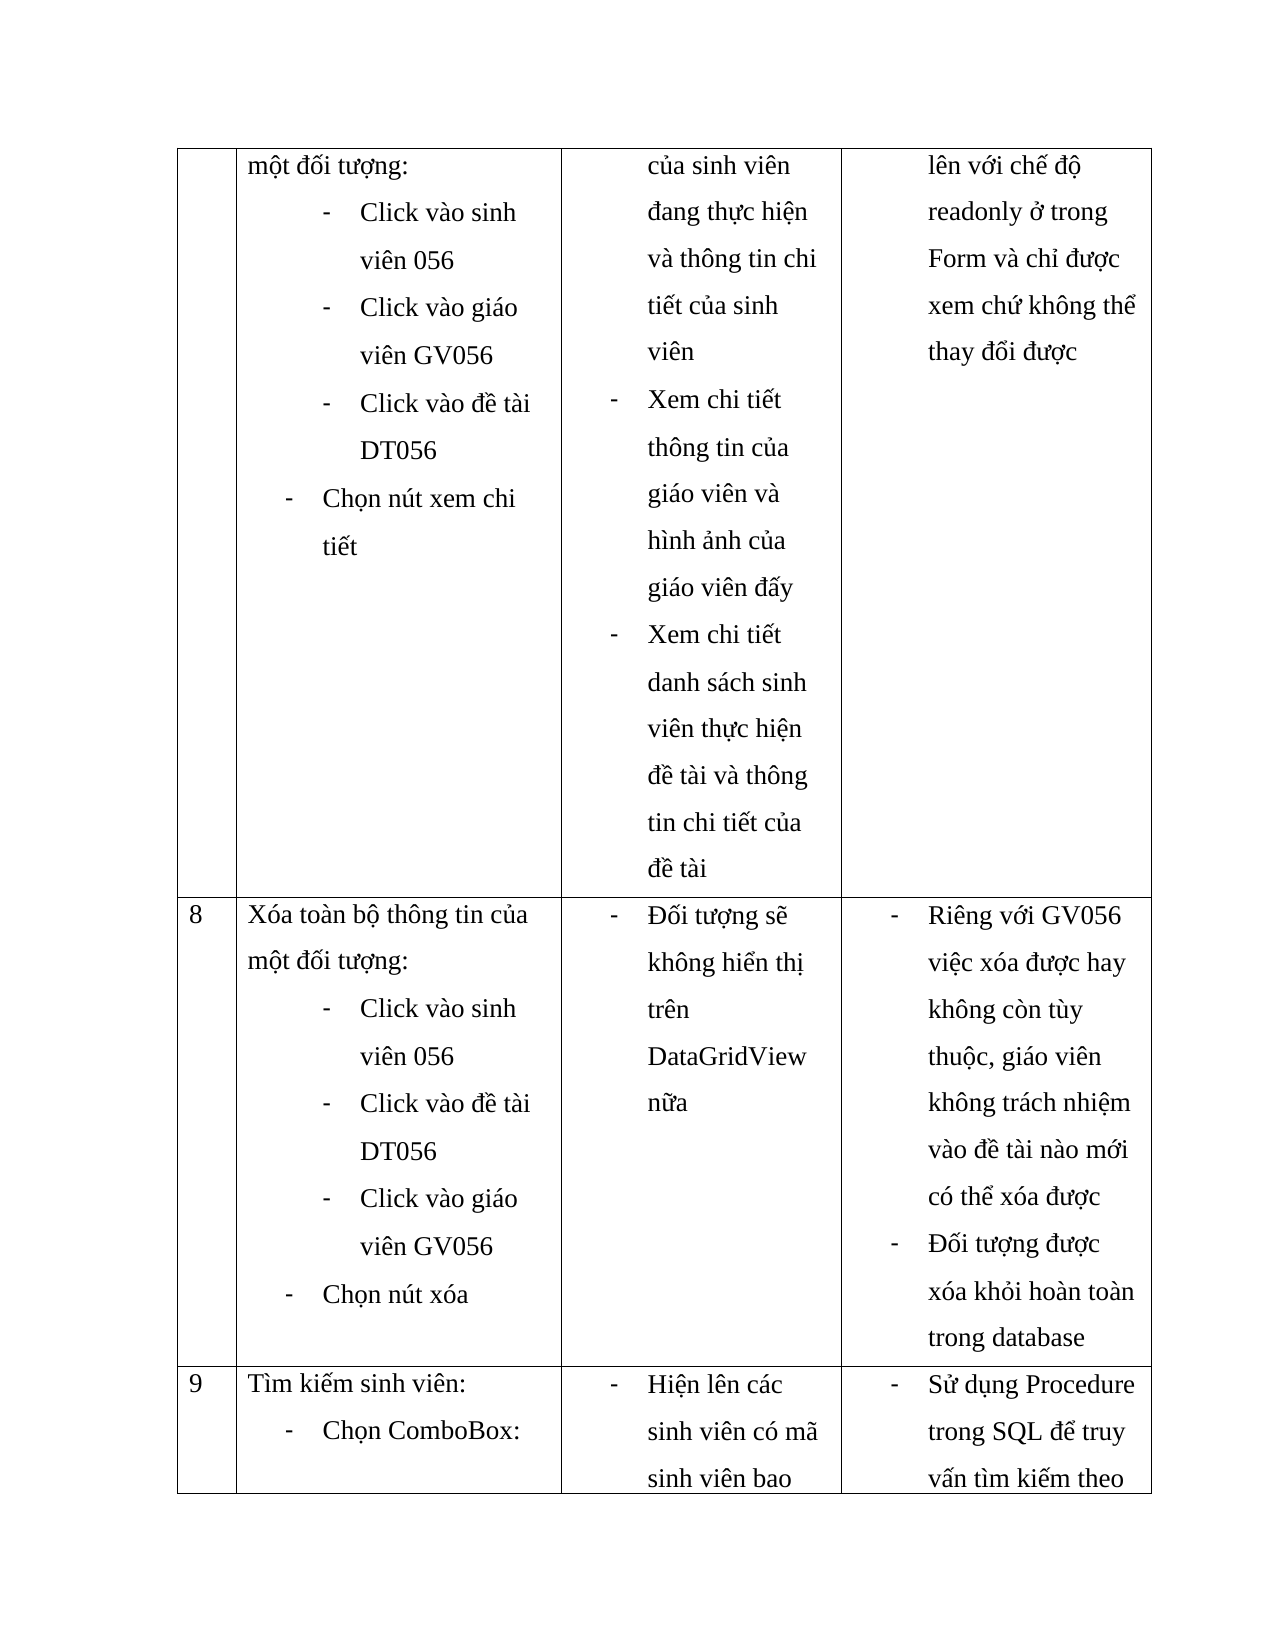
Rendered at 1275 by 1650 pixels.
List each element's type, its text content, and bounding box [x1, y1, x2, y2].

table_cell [842, 1367, 1151, 1493]
table_cell 7 [178, 149, 236, 897]
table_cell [237, 1367, 561, 1493]
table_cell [562, 1367, 841, 1493]
table_cell 9 [178, 1367, 236, 1493]
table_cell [842, 149, 1151, 897]
table_cell Đối tượng sẽ không hiển thị trên DataGridView nữa [562, 898, 841, 1366]
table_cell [562, 149, 841, 897]
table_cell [237, 149, 561, 897]
table_cell Riêng với GV056 việc xóa được hay không còn tùy thuộc, giáo viên không trách nhiệm vào đề tài nào mới có thể xóa được Đối tượng được xóa khỏi hoàn toàn trong database [842, 898, 1151, 1366]
table_cell Xóa toàn bộ thông tin của một đối tượng: Click vào sinh viên 056 Click vào đề tài DT056 Click vào giáo viên GV056 Chọn nút xóa [237, 898, 561, 1366]
table_cell 8 [178, 898, 236, 1366]
